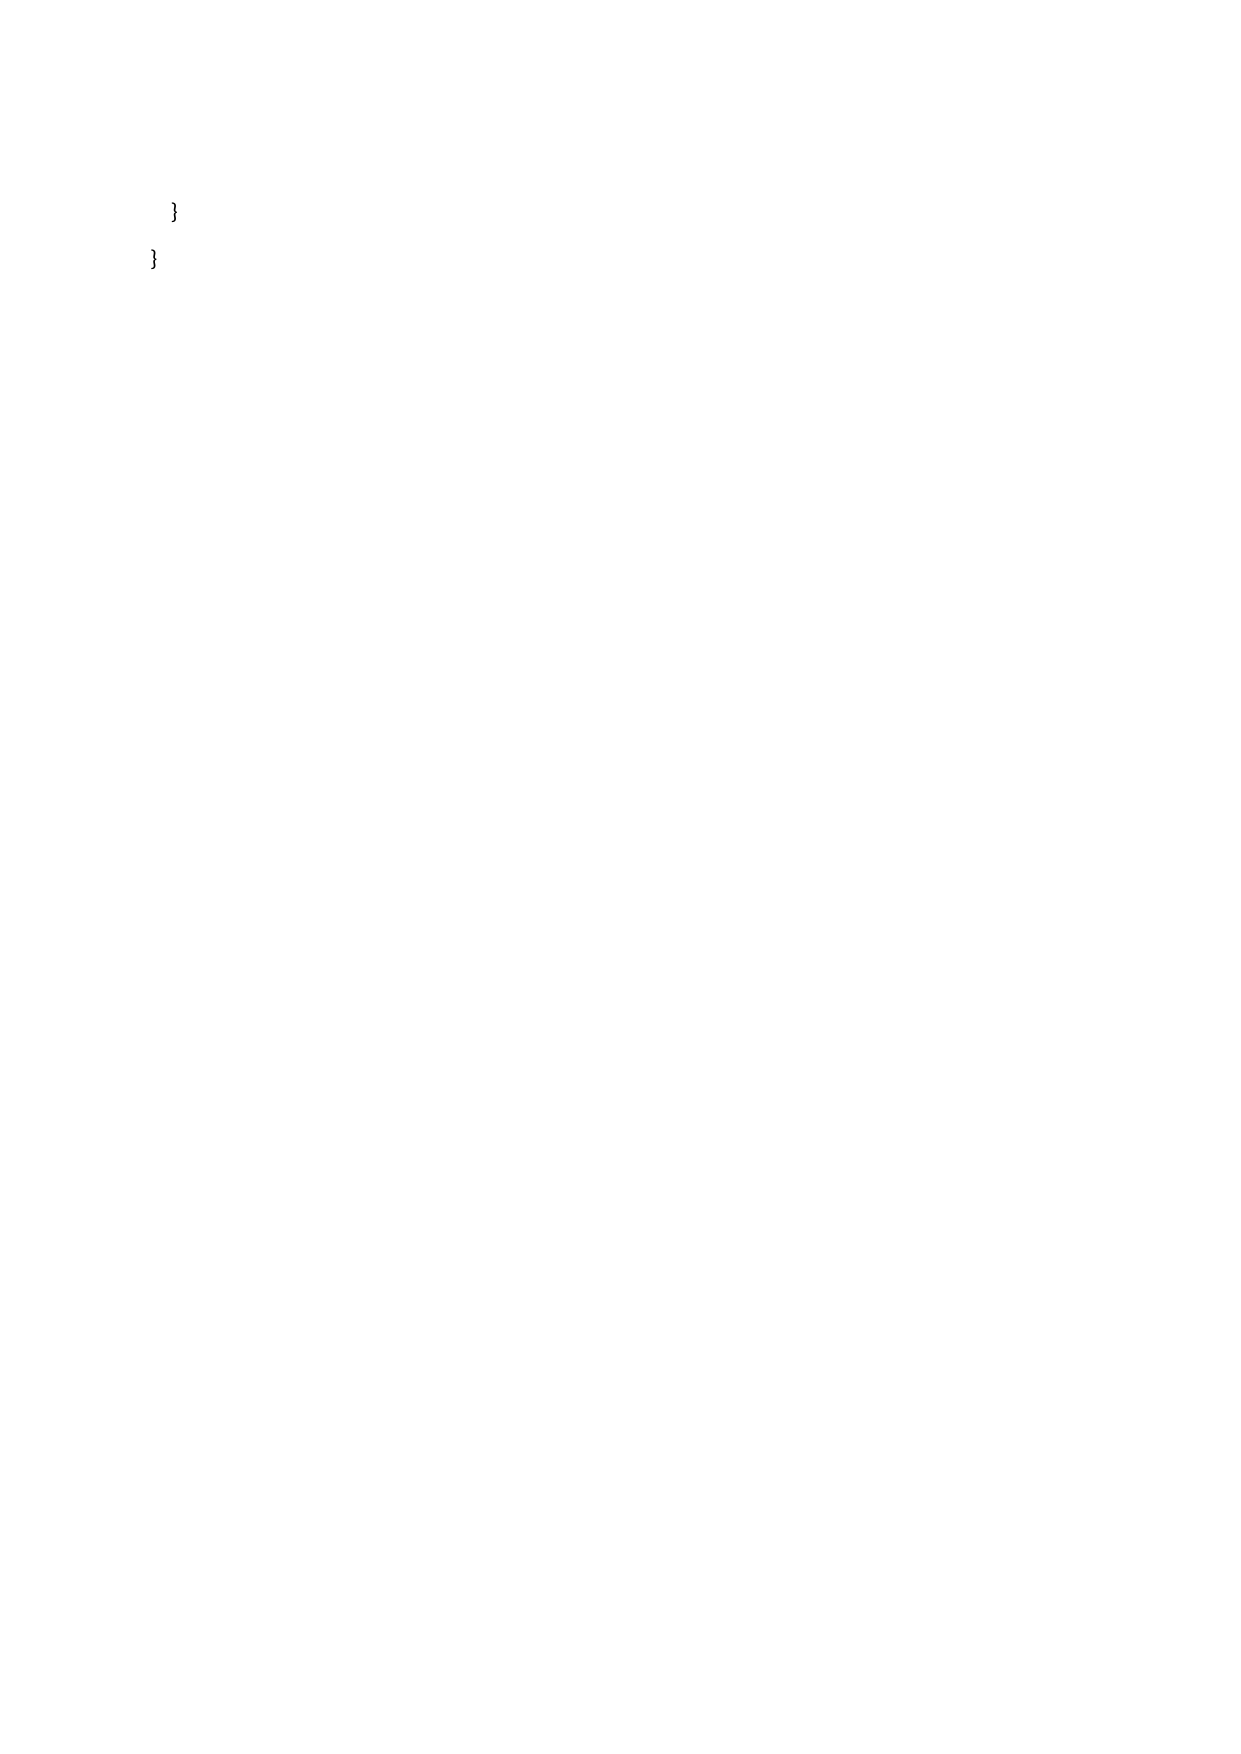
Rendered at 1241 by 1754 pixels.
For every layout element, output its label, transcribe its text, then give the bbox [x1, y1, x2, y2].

text } [150, 197, 1090, 225]
text } [150, 244, 1090, 272]
